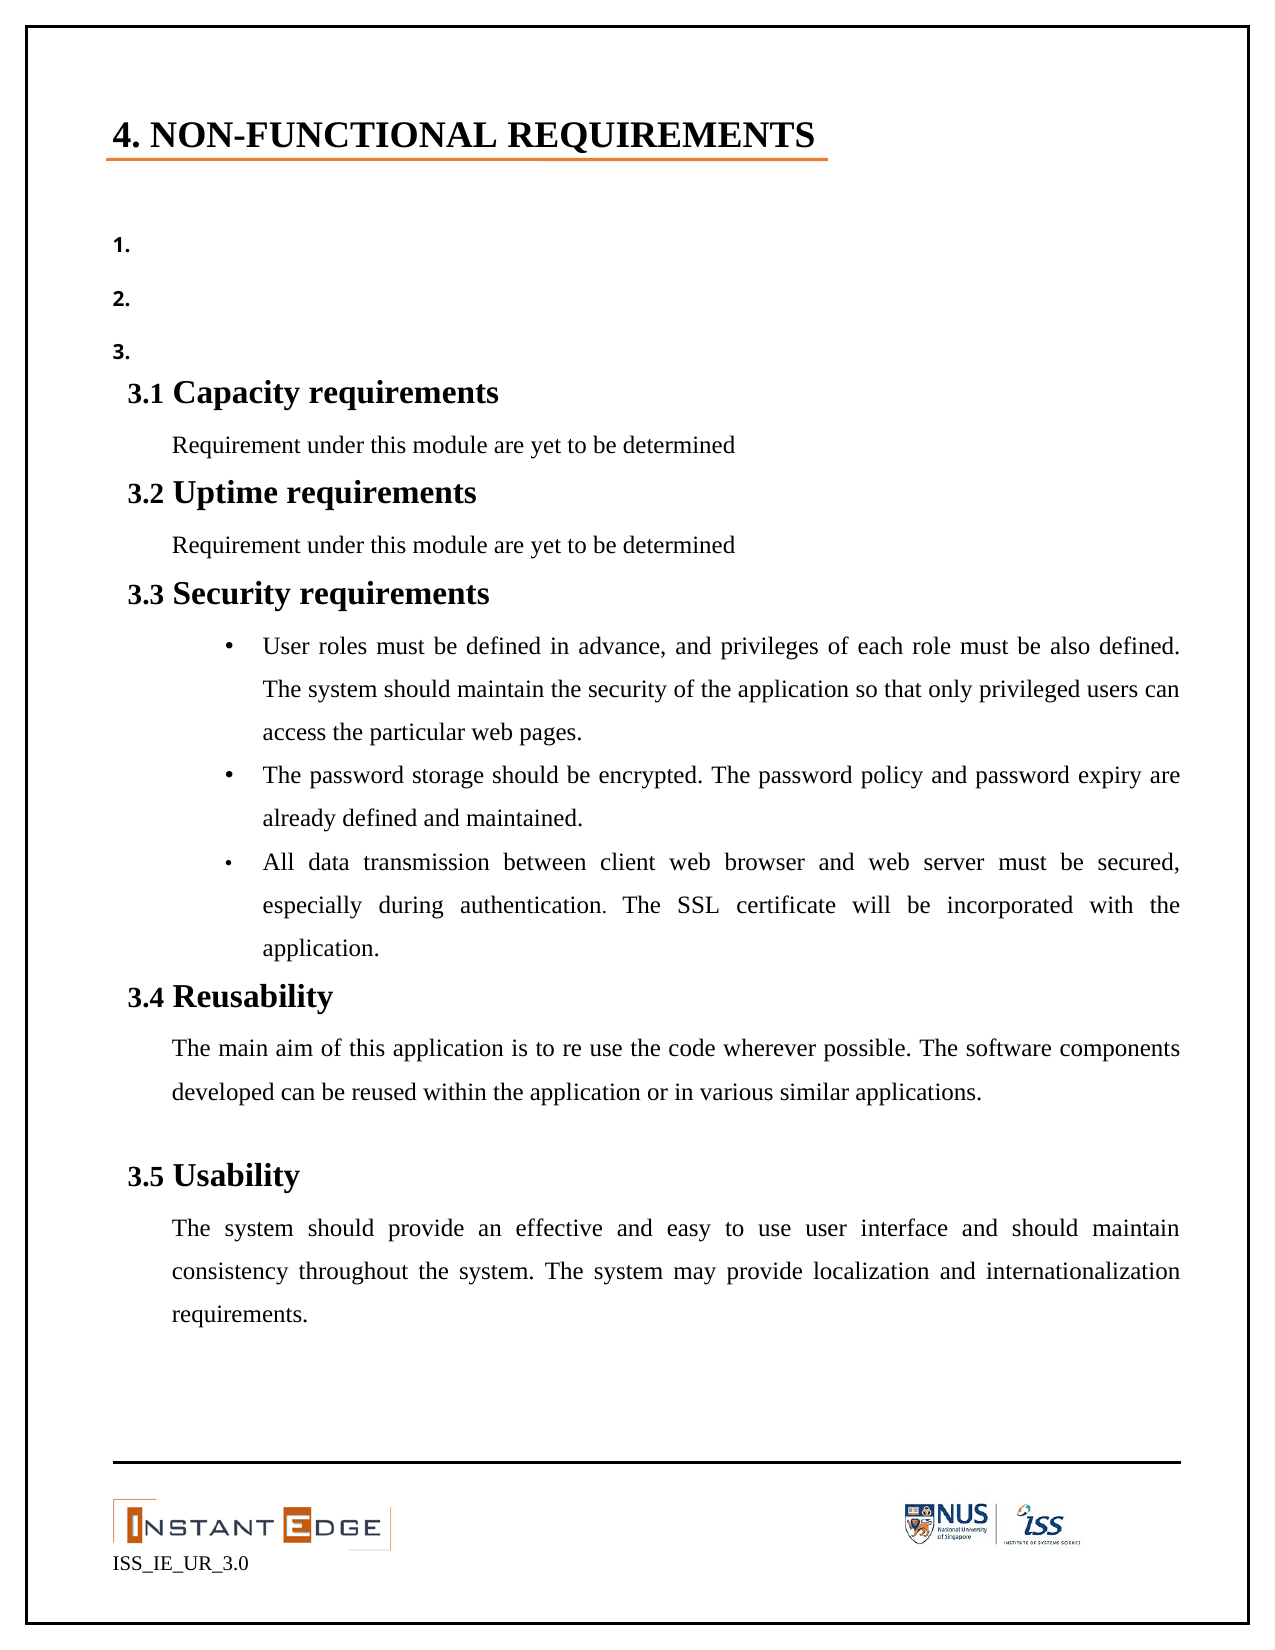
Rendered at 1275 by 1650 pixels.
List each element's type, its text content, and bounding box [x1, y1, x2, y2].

text Requirement under this module are yet to be determined [172, 430, 1181, 458]
list The password storage should be encrypted. The password policy and password expiry are already defined and maintained. [225, 760, 1181, 832]
picture [900, 1492, 1085, 1551]
list All data transmission between client web browser and web server must be secured, especially during authentication. The SSL certificate will be incorporated with the application. [225, 847, 1181, 962]
text Requirement under this module are yet to be determined [172, 530, 1181, 559]
text The main aim of this application is to re use the code wherever possible. The software components developed can be reused within the application or in various similar applications. [172, 1033, 1181, 1105]
subtitle Usability [127, 1156, 1181, 1194]
picture [112, 1498, 392, 1551]
subtitle Security requirements [127, 573, 1181, 612]
text The system should provide an effective and easy to use user interface and should maintain consistency throughout the system. The system may provide localization and internationalization requirements. [172, 1213, 1181, 1328]
subtitle Reusability [127, 976, 1181, 1014]
subtitle Uptime requirements [127, 473, 1181, 511]
list User roles must be defined in advance, and privileges of each role must be also defined. The system should maintain the security of the application so that only privileged users can access the particular web pages. [225, 631, 1181, 746]
subtitle Capacity requirements [127, 372, 1181, 411]
subtitle 4. NON-FUNCTIONAL REQUIREMENTS [112, 112, 1181, 156]
